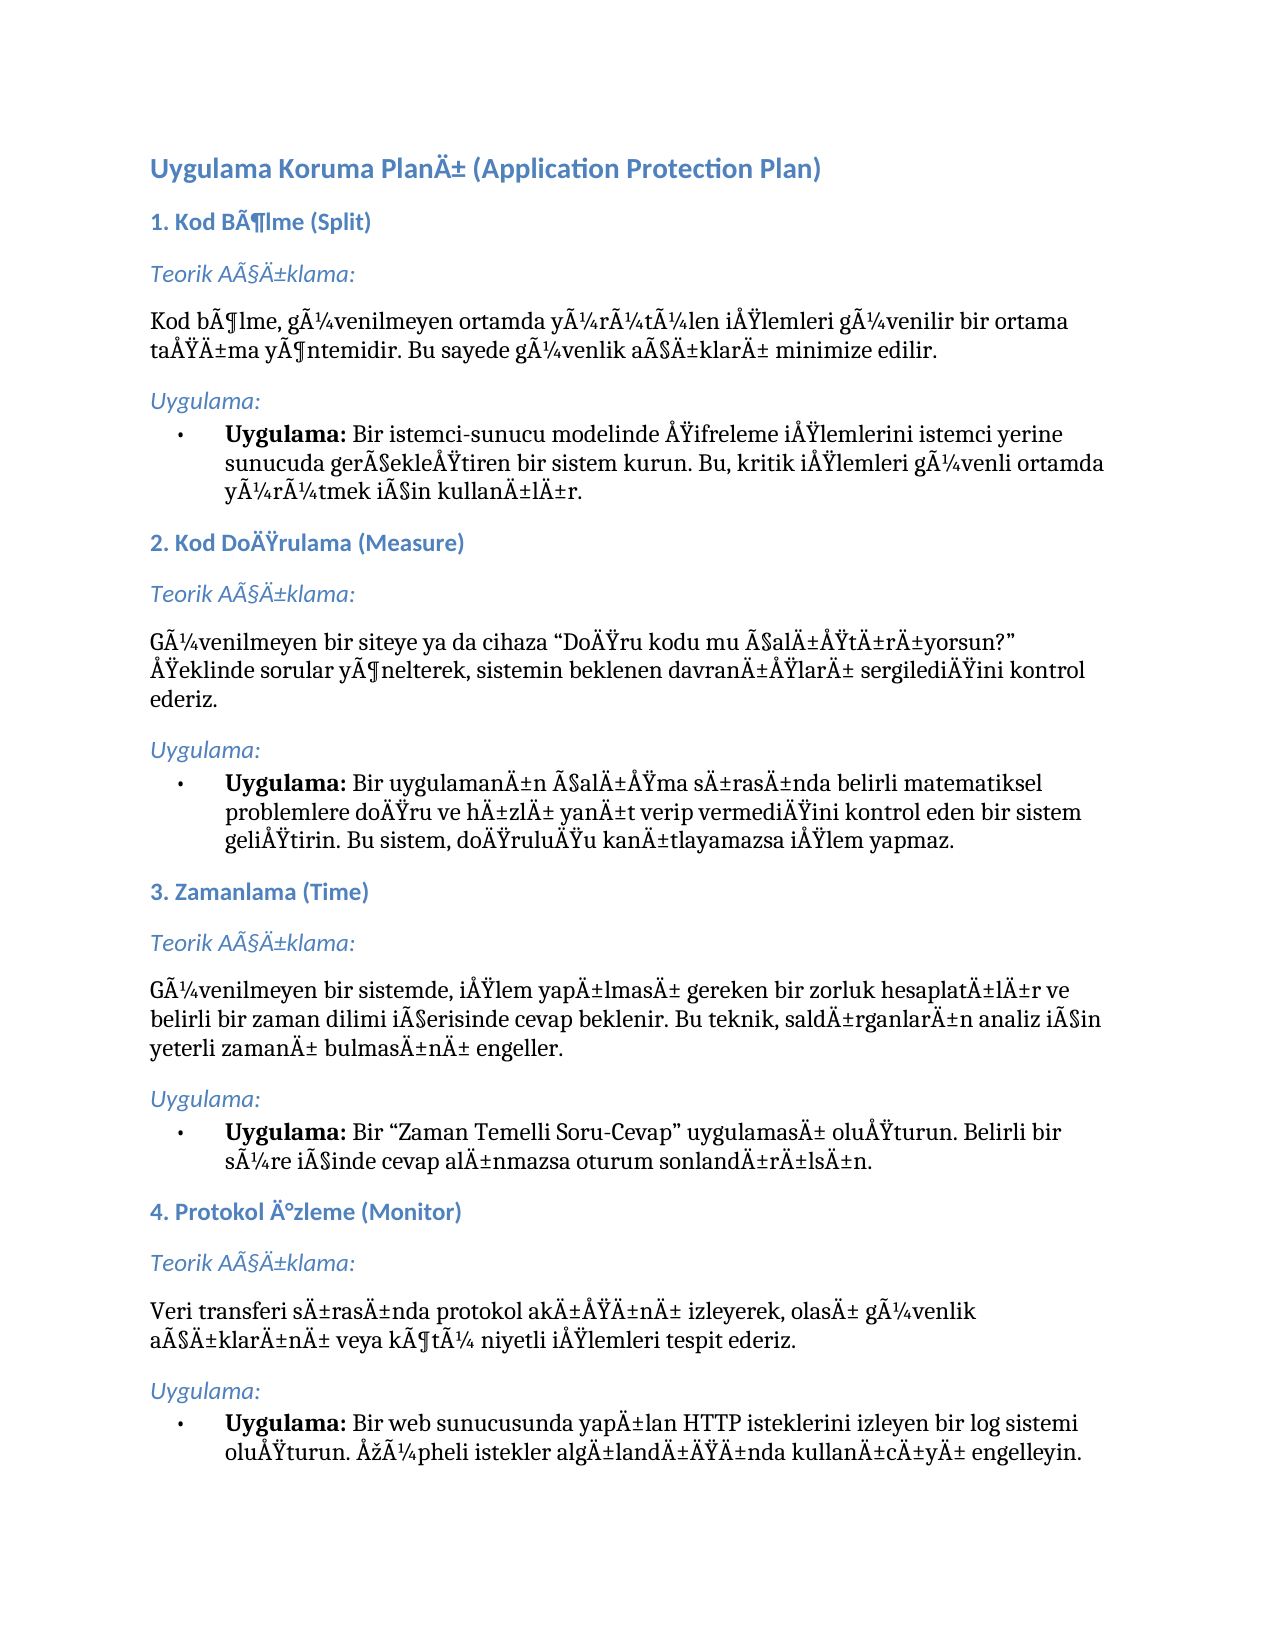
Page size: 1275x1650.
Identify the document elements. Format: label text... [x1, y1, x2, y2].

list Uygulama: Bir “Zaman Temelli Soru-Cevap” uygulamasÄ± oluÅŸturun. Belirli bir sÃ¼re iÃ§inde cevap alÄ±nmazsa oturum sonlandÄ±rÄ±lsÄ±n. [175, 1118, 1125, 1175]
subtitle 2. Kod DoÄŸrulama (Measure) [150, 527, 1125, 557]
text GÃ¼venilmeyen bir sistemde, iÅŸlem yapÄ±lmasÄ± gereken bir zorluk hesaplatÄ±lÄ±r ve belirli bir zaman dilimi iÃ§erisinde cevap beklenir. Bu teknik, saldÄ±rganlarÄ±n analiz iÃ§in yeterli zamanÄ± bulmasÄ±nÄ± engeller. [150, 976, 1125, 1063]
list Uygulama: Bir web sunucusunda yapÄ±lan HTTP isteklerini izleyen bir log sistemi oluÅŸturun. ÅžÃ¼pheli istekler algÄ±landÄ±ÄŸÄ±nda kullanÄ±cÄ±yÄ± engelleyin. [175, 1409, 1125, 1467]
text Veri transferi sÄ±rasÄ±nda protokol akÄ±ÅŸÄ±nÄ± izleyerek, olasÄ± gÃ¼venlik aÃ§Ä±klarÄ±nÄ± veya kÃ¶tÃ¼ niyetli iÅŸlemleri tespit ederiz. [150, 1297, 1125, 1354]
subtitle Teorik AÃ§Ä±klama: [150, 1247, 1125, 1278]
subtitle Teorik AÃ§Ä±klama: [150, 927, 1125, 958]
subtitle Uygulama Koruma PlanÄ± (Application Protection Plan) [150, 150, 1125, 186]
subtitle Teorik AÃ§Ä±klama: [150, 258, 1125, 288]
subtitle Uygulama: [150, 385, 1125, 416]
subtitle Uygulama: [150, 1083, 1125, 1114]
subtitle Teorik AÃ§Ä±klama: [150, 578, 1125, 609]
subtitle 4. Protokol Ä°zleme (Monitor) [150, 1196, 1125, 1227]
list Uygulama: Bir uygulamanÄ±n Ã§alÄ±ÅŸma sÄ±rasÄ±nda belirli matematiksel problemlere doÄŸru ve hÄ±zlÄ± yanÄ±t verip vermediÄŸini kontrol eden bir sistem geliÅŸtirin. Bu sistem, doÄŸruluÄŸu kanÄ±tlayamazsa iÅŸlem yapmaz. [175, 769, 1125, 855]
subtitle 3. Zamanlama (Time) [150, 876, 1125, 906]
subtitle 1. Kod BÃ¶lme (Split) [150, 206, 1125, 237]
text GÃ¼venilmeyen bir siteye ya da cihaza “DoÄŸru kodu mu Ã§alÄ±ÅŸtÄ±rÄ±yorsun?” ÅŸeklinde sorular yÃ¶nelterek, sistemin beklenen davranÄ±ÅŸlarÄ± sergilediÄŸini kontrol ederiz. [150, 627, 1125, 714]
text Kod bÃ¶lme, gÃ¼venilmeyen ortamda yÃ¼rÃ¼tÃ¼len iÅŸlemleri gÃ¼venilir bir ortama taÅŸÄ±ma yÃ¶ntemidir. Bu sayede gÃ¼venlik aÃ§Ä±klarÄ± minimize edilir. [150, 307, 1125, 364]
subtitle Uygulama: [150, 1375, 1125, 1406]
subtitle Uygulama: [150, 734, 1125, 765]
list Uygulama: Bir istemci-sunucu modelinde ÅŸifreleme iÅŸlemlerini istemci yerine sunucuda gerÃ§ekleÅŸtiren bir sistem kurun. Bu, kritik iÅŸlemleri gÃ¼venli ortamda yÃ¼rÃ¼tmek iÃ§in kullanÄ±lÄ±r. [175, 420, 1125, 506]
